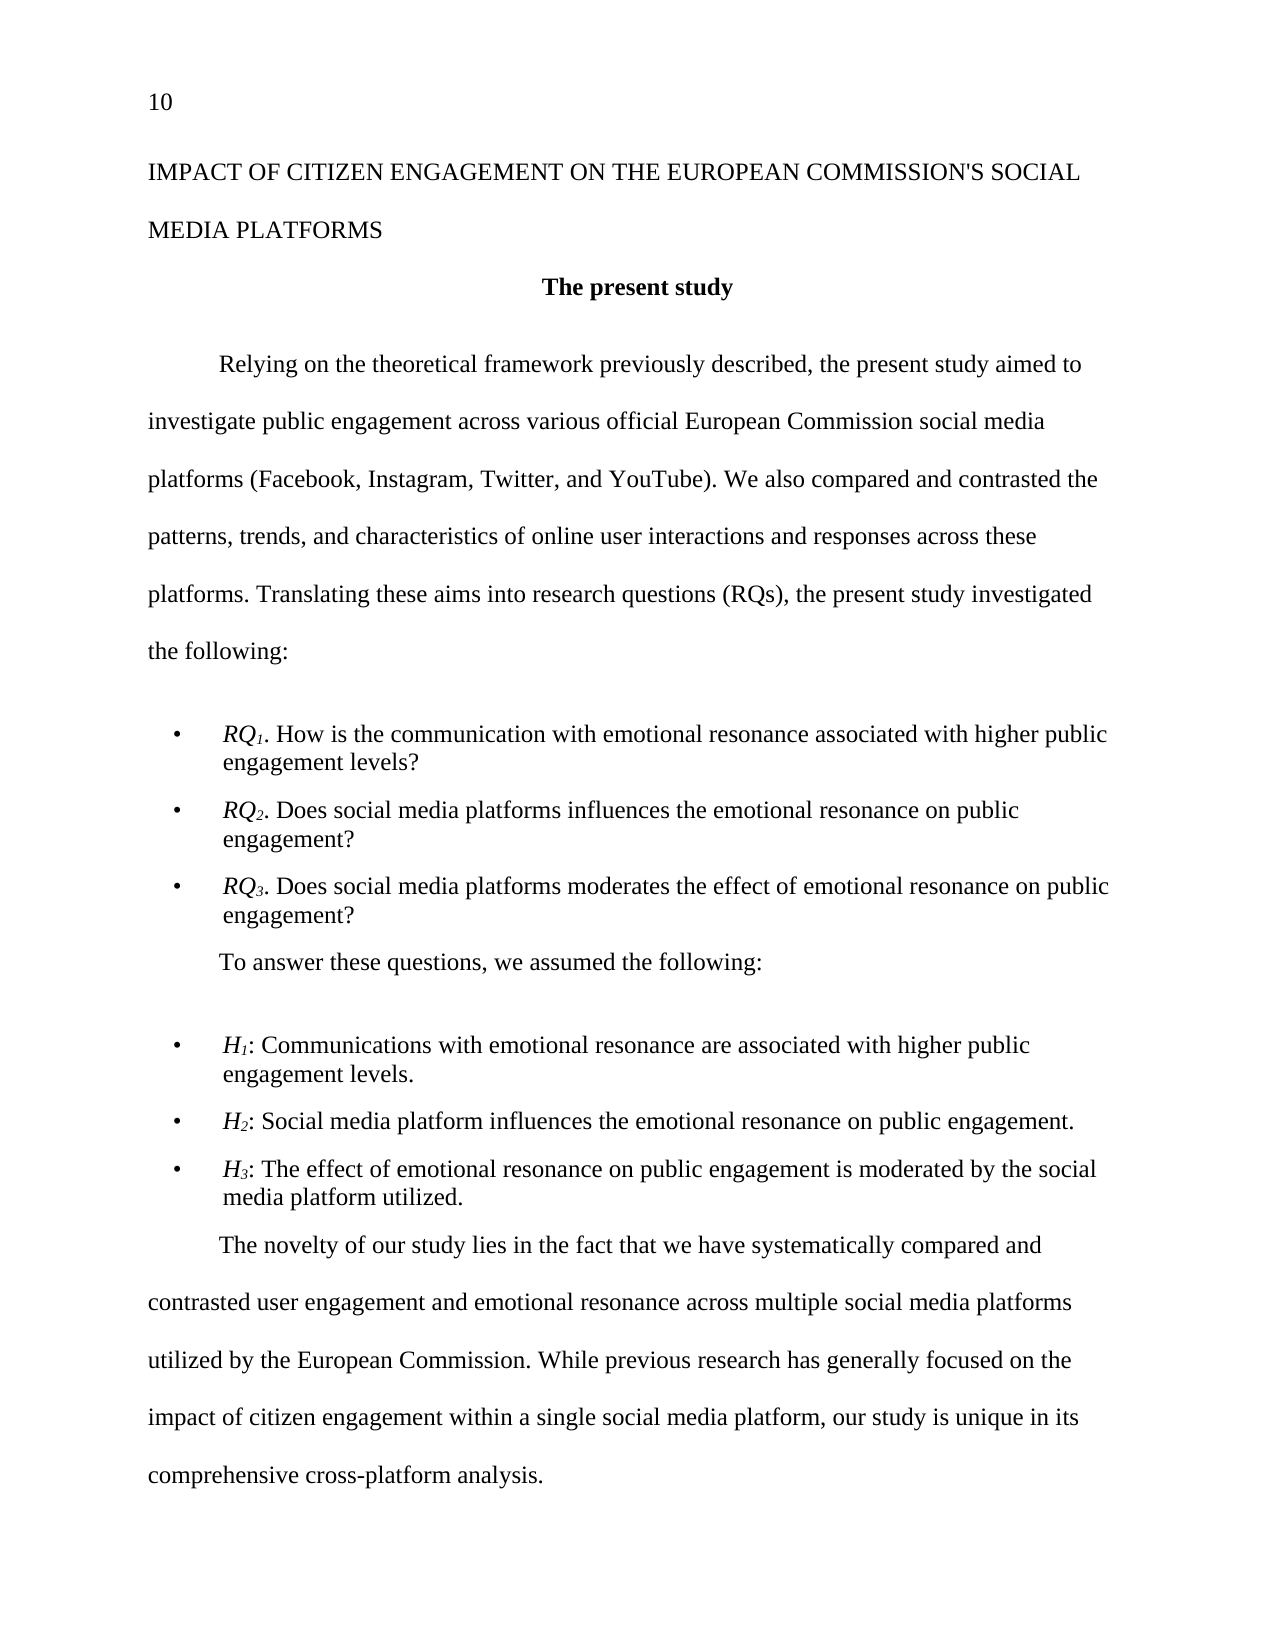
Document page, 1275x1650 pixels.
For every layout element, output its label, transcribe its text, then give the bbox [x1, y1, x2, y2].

list RQ2. Does social media platforms influences the emotional resonance on public engagement? [173, 795, 1127, 852]
text Relying on the theoretical framework previously described, the present study aimed to investigate public engagement across various official European Commission social media platforms (Facebook, Instagram, Twitter, and YouTube). We also compared and contrasted the patterns, trends, and characteristics of online user interactions and responses across these platforms. Translating these aims into research questions (RQs), the present study investigated the following: [148, 349, 1127, 665]
list H1: Communications with emotional resonance are associated with higher public engagement levels. [173, 1030, 1127, 1087]
list RQ1. How is the communication with emotional resonance associated with higher public engagement levels? [173, 719, 1127, 776]
text To answer these questions, we assumed the following: [148, 947, 1127, 976]
subtitle The present study [148, 272, 1127, 301]
text The novelty of our study lies in the fact that we have systematically compared and contrasted user engagement and emotional resonance across multiple social media platforms utilized by the European Commission. While previous research has generally focused on the impact of citizen engagement within a single social media platform, our study is unique in its comprehensive cross-platform analysis. [148, 1230, 1127, 1489]
list RQ3. Does social media platforms moderates the effect of emotional resonance on public engagement? [173, 871, 1127, 929]
list H3: The effect of emotional resonance on public engagement is moderated by the social media platform utilized. [173, 1154, 1127, 1211]
list H2: Social media platform influences the emotional resonance on public engagement. [173, 1106, 1127, 1135]
